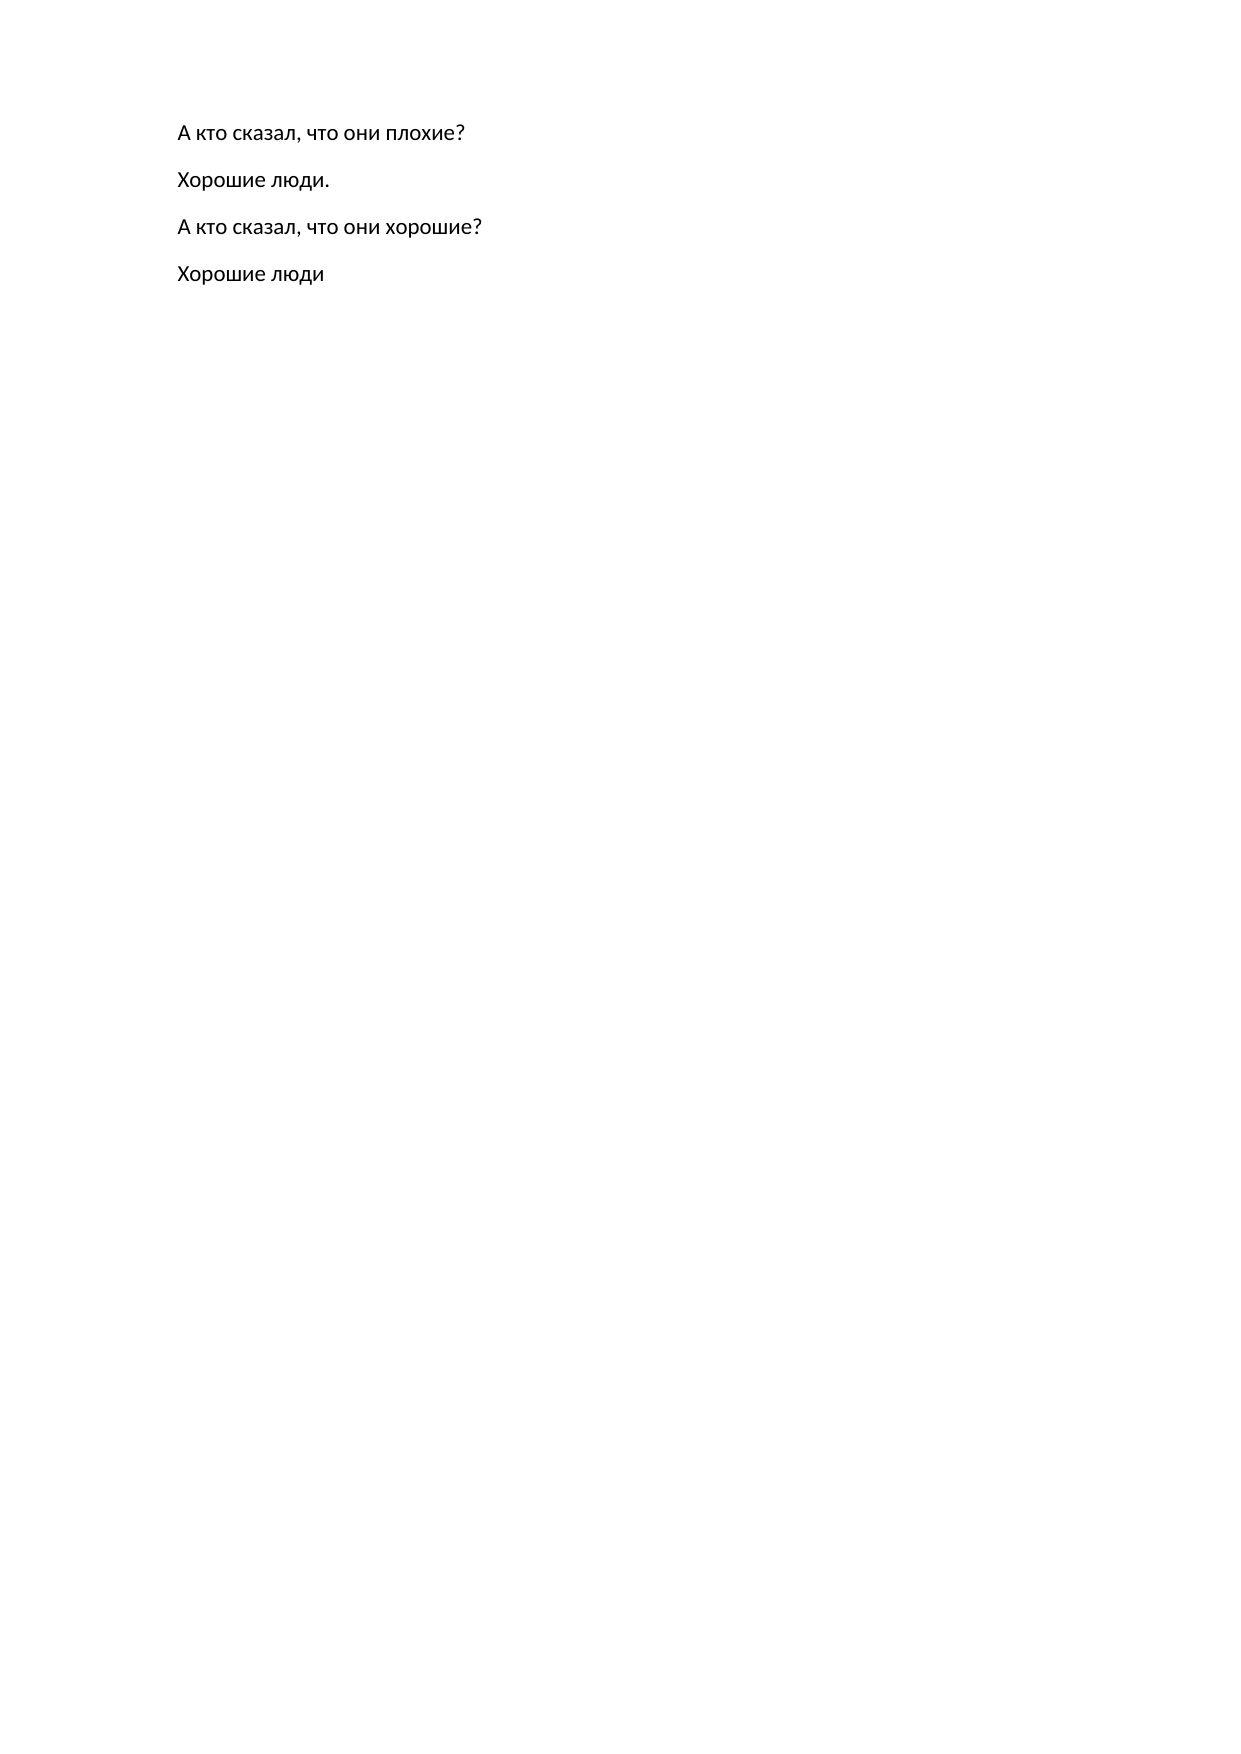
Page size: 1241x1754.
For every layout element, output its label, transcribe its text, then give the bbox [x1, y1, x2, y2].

text А кто сказал, что они плохие? [177, 118, 1152, 146]
text Хорошие люди [177, 259, 1152, 287]
text А кто сказал, что они хорошие? [177, 212, 1152, 240]
text Хорошие люди. [177, 165, 1152, 193]
